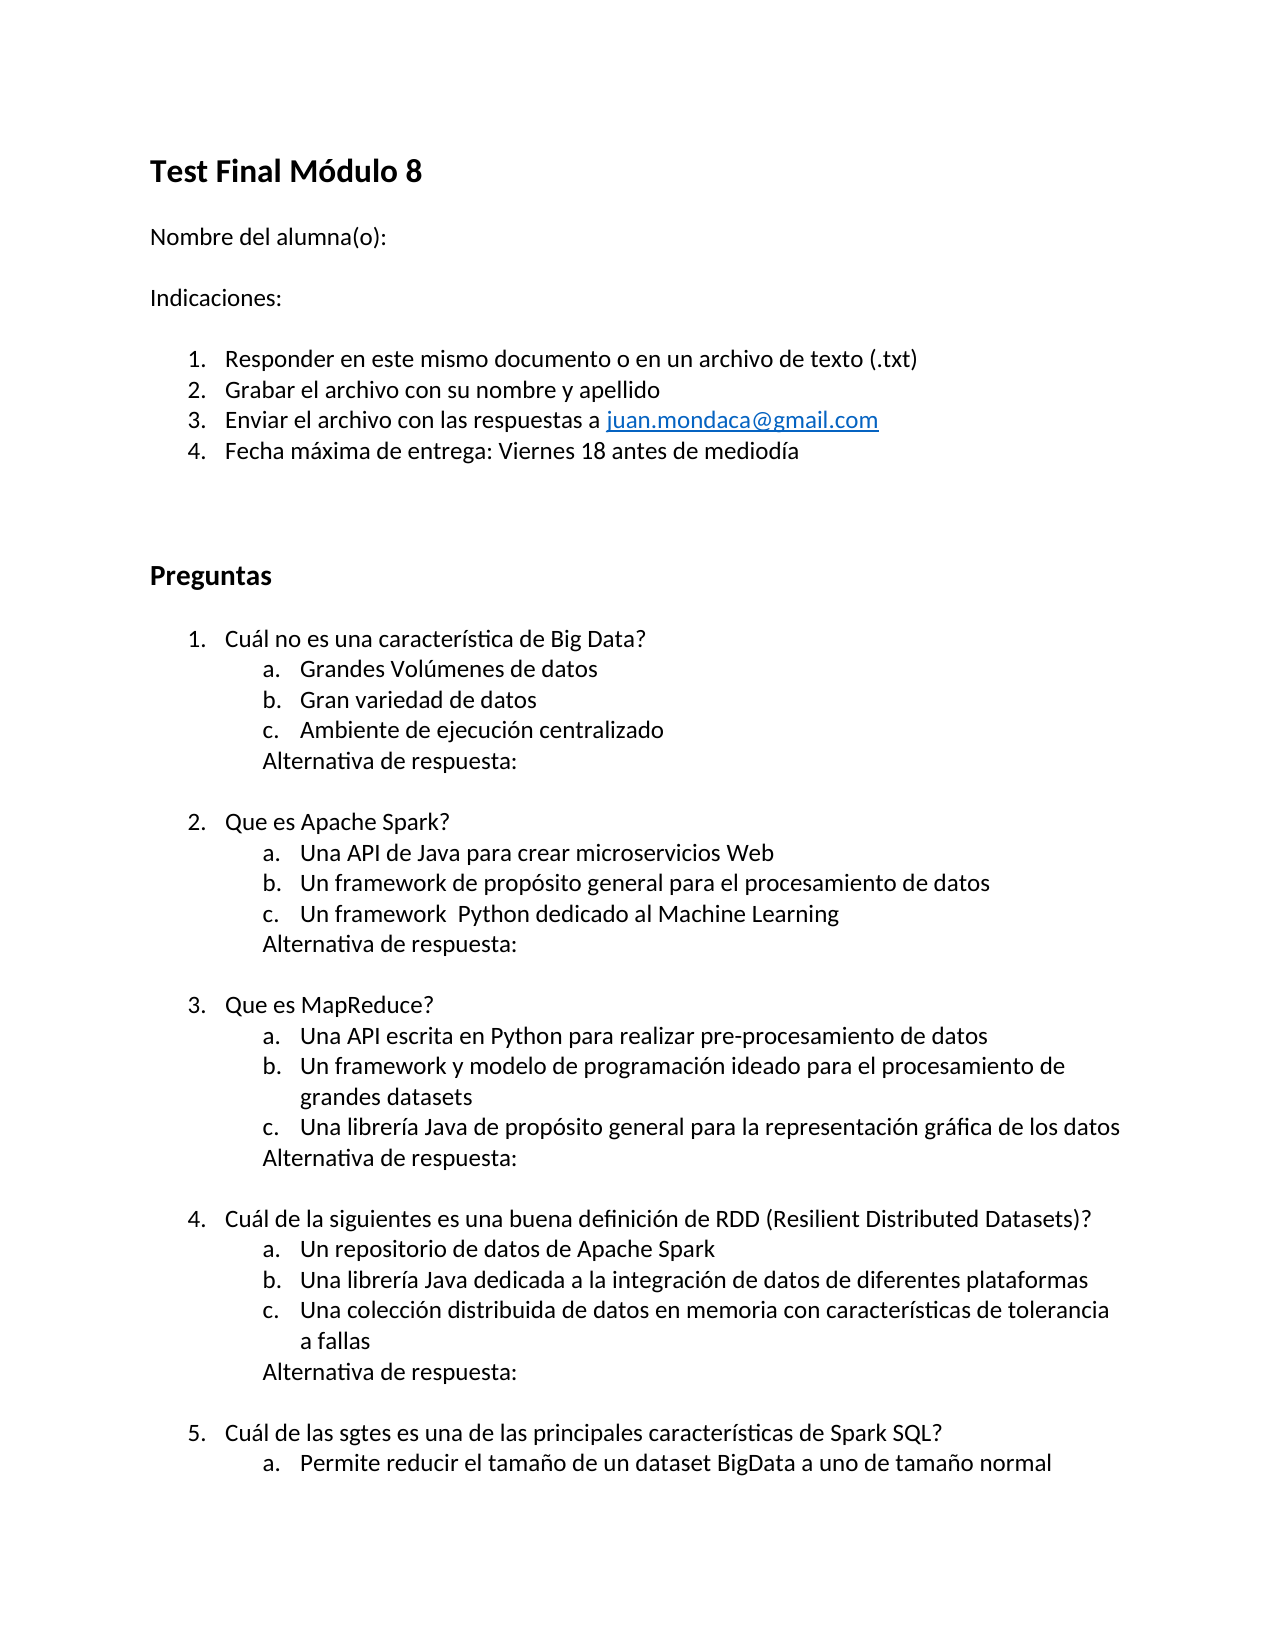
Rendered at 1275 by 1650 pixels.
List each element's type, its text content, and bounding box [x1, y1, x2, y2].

list Enviar el archivo con las respuestas a juan.mondaca@gmail.com [187, 404, 1125, 435]
list Que es MapReduce? [187, 989, 1125, 1020]
list Un framework y modelo de programación ideado para el procesamiento de grandes datasets [262, 1050, 1125, 1111]
list Alternativa de respuesta: [262, 745, 1125, 776]
list Fecha máxima de entrega: Viernes 18 antes de mediodía [187, 435, 1125, 465]
text Test Final Módulo 8 [150, 150, 1125, 191]
list Que es Apache Spark? [187, 806, 1125, 837]
text Nombre del alumna(o): [150, 221, 1125, 252]
text Alternativa de respuesta: [262, 1142, 1125, 1172]
list Responder en este mismo documento o en un archivo de texto (.txt) [187, 343, 1125, 374]
list Ambiente de ejecución centralizado [262, 715, 1125, 745]
list Una librería Java de propósito general para la representación gráfica de los datos [262, 1111, 1125, 1142]
list Permite reducir el tamaño de un dataset BigData a uno de tamaño normal [262, 1447, 1125, 1478]
text Indicaciones: [150, 282, 1125, 313]
list Gran variedad de datos [262, 684, 1125, 715]
list Grabar el archivo con su nombre y apellido [187, 374, 1125, 404]
list Cuál de las sgtes es una de las principales características de Spark SQL? [187, 1417, 1125, 1447]
list Una colección distribuida de datos en memoria con características de tolerancia a fallas [262, 1294, 1125, 1356]
list Un framework Python dedicado al Machine Learning [262, 898, 1125, 928]
text Preguntas [150, 557, 1125, 593]
list Un framework de propósito general para el procesamiento de datos [262, 867, 1125, 898]
list Cuál no es una característica de Big Data? [187, 623, 1125, 654]
list Un repositorio de datos de Apache Spark [262, 1233, 1125, 1264]
list Grandes Volúmenes de datos [262, 654, 1125, 684]
list Una API de Java para crear microservicios Web [262, 837, 1125, 867]
list Una API escrita en Python para realizar pre-procesamiento de datos [262, 1020, 1125, 1050]
list Una librería Java dedicada a la integración de datos de diferentes plataformas [262, 1264, 1125, 1294]
list Cuál de la siguientes es una buena definición de RDD (Resilient Distributed Datasets)? [187, 1203, 1125, 1233]
text Alternativa de respuesta: [262, 1356, 1125, 1386]
text Alternativa de respuesta: [262, 928, 1125, 959]
